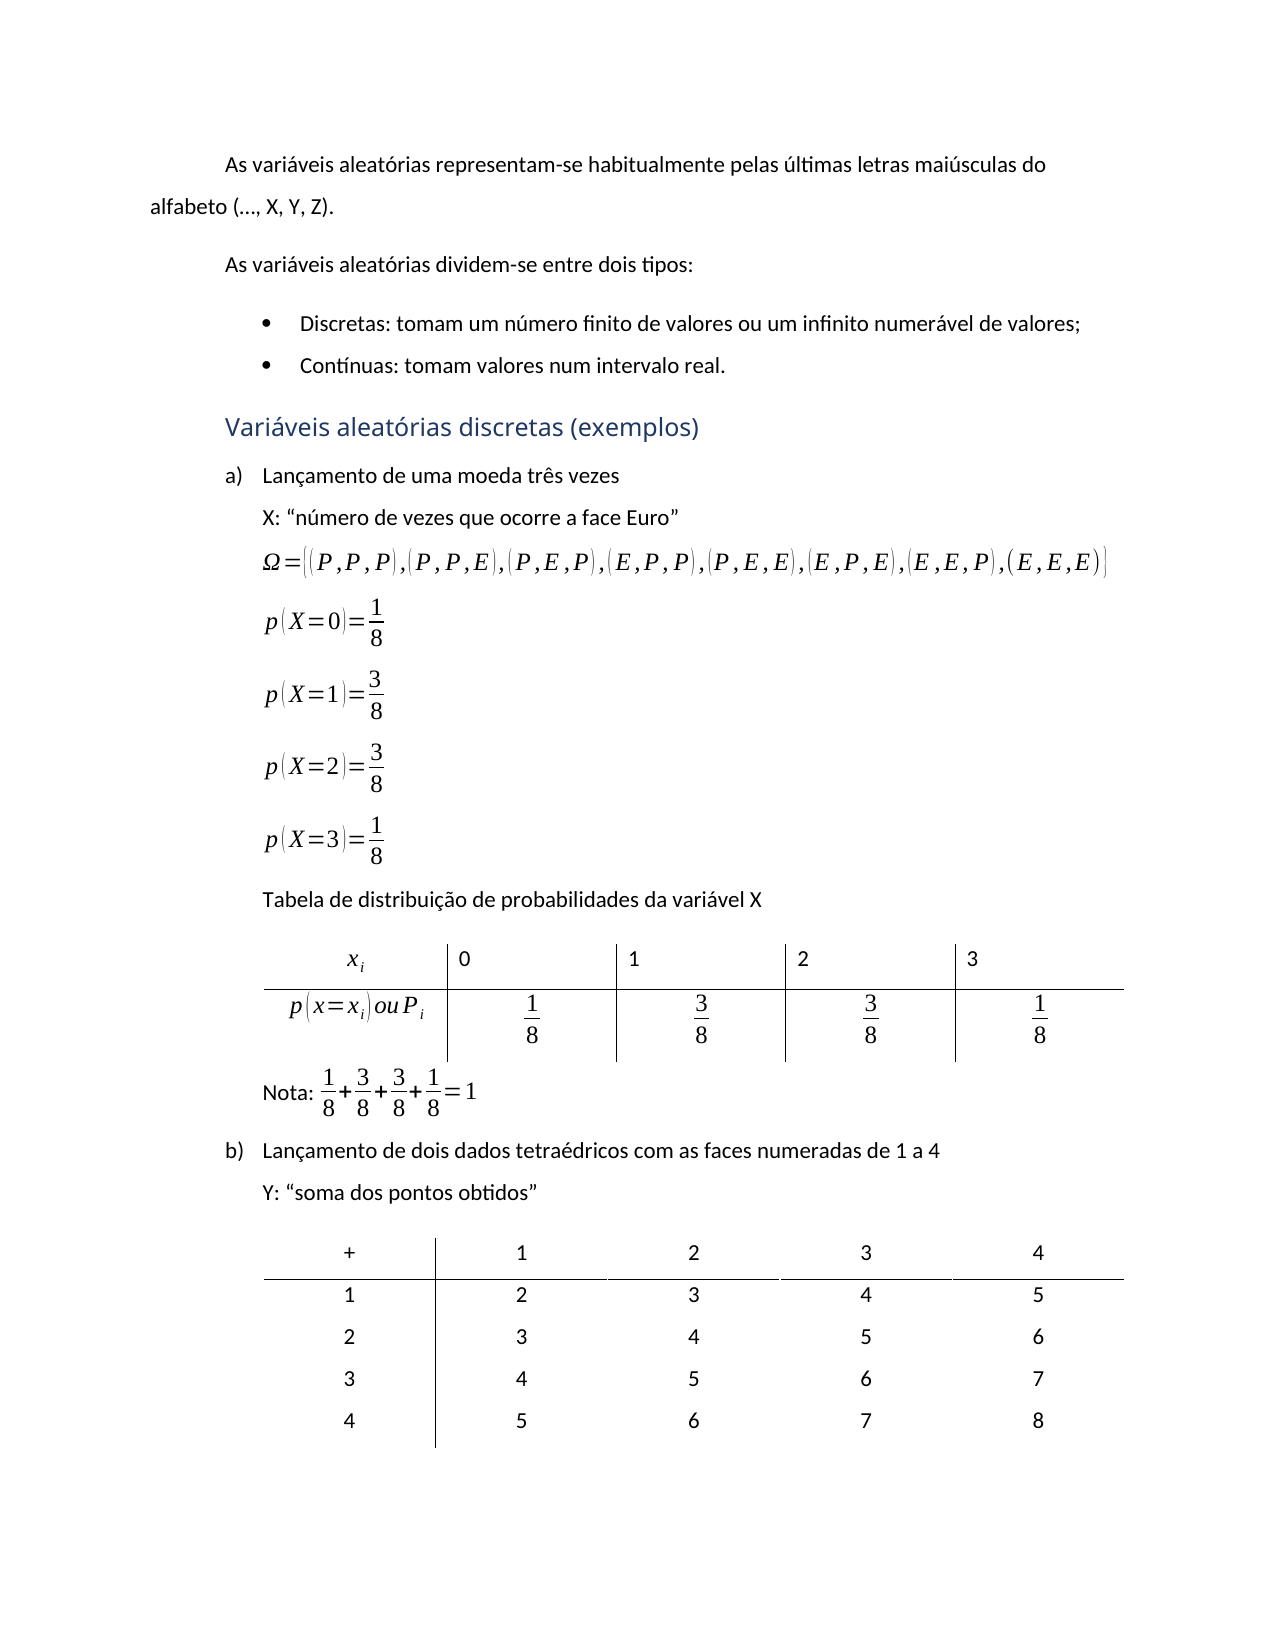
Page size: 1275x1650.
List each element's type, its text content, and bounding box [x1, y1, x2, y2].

table_cell 2 [264, 1322, 435, 1363]
table_header 2 [608, 1238, 779, 1279]
table_cell 5 [436, 1406, 607, 1447]
table_cell 4 [264, 1406, 435, 1447]
table_header + [264, 1238, 435, 1279]
text As variáveis aleatórias representam-se habitualmente pelas últimas letras maiúsculas do alfabeto (…, X, Y, Z). [150, 150, 1125, 220]
list Lançamento de dois dados tetraédricos com as faces numeradas de 1 a 4 [225, 1136, 1125, 1164]
table_cell 3 [608, 1280, 779, 1321]
table_cell 4 [781, 1280, 952, 1321]
table_header 3 [956, 944, 1124, 989]
list Discretas: tomam um número finito de valores ou um infinito numerável de valores; [262, 309, 1125, 337]
table_cell 4 [436, 1364, 607, 1405]
subtitle Variáveis aleatórias discretas (exemplos) [150, 410, 1125, 444]
list Nota: [262, 1063, 1125, 1122]
table_cell 3 [436, 1322, 607, 1363]
table_cell 6 [781, 1364, 952, 1405]
table_cell 8 [953, 1406, 1124, 1447]
table_header 4 [953, 1238, 1124, 1279]
table_cell 3 [264, 1364, 435, 1405]
table_cell [617, 990, 785, 1062]
list Lançamento de uma moeda três vezes [225, 461, 1125, 489]
table_cell 1 [264, 1280, 435, 1321]
table_cell 7 [781, 1406, 952, 1447]
table_cell 5 [953, 1280, 1124, 1321]
table_cell 5 [608, 1364, 779, 1405]
table_header 3 [781, 1238, 952, 1279]
table_cell 6 [953, 1322, 1124, 1363]
list X: “número de vezes que ocorre a face Euro” [262, 503, 1125, 531]
table_cell 5 [781, 1322, 952, 1363]
table_header 0 [448, 944, 616, 989]
table_header 1 [617, 944, 785, 989]
table_cell 2 [436, 1280, 607, 1321]
text As variáveis aleatórias dividem-se entre dois tipos: [150, 251, 1125, 279]
table_cell 7 [953, 1364, 1124, 1405]
list Contínuas: tomam valores num intervalo real. [262, 351, 1125, 379]
table_cell 6 [608, 1406, 779, 1447]
table_cell [956, 990, 1124, 1062]
list Y: “soma dos pontos obtidos” [262, 1178, 1125, 1206]
list Tabela de distribuição de probabilidades da variável X [262, 885, 1125, 913]
table_header 1 [436, 1238, 607, 1279]
table_cell [786, 990, 955, 1062]
table_cell 4 [608, 1322, 779, 1363]
table_header [264, 944, 447, 989]
table_cell [264, 990, 447, 1062]
table_cell [448, 990, 616, 1062]
table_header 2 [786, 944, 955, 989]
